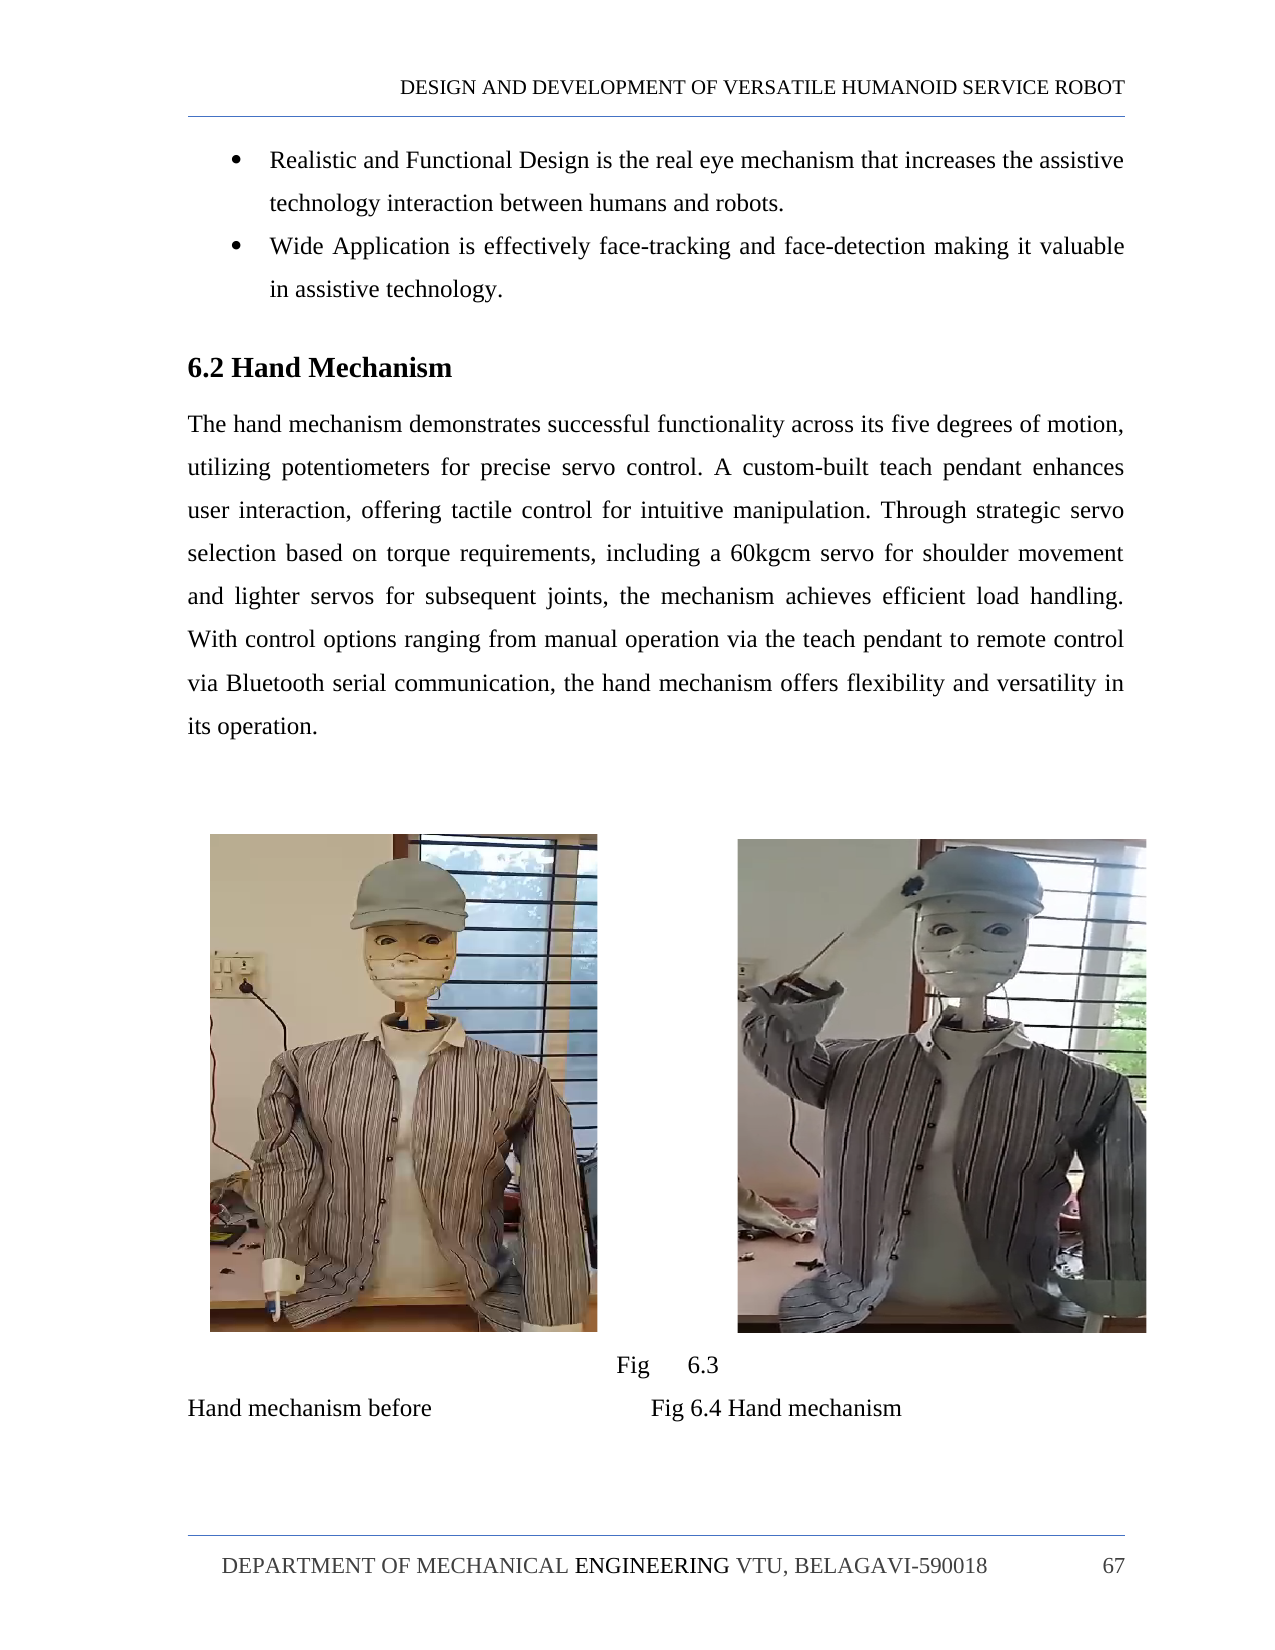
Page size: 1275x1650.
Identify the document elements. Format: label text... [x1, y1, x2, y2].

list Realistic and Functional Design is the real eye mechanism that increases the assistive technology interaction between humans and robots. [232, 145, 1125, 217]
text Fig 6.3 Hand mechanism before Fig 6.4 Hand mechanism [187, 1350, 1125, 1422]
text The hand mechanism demonstrates successful functionality across its five degrees of motion, utilizing potentiometers for precise servo control. A custom-built teach pendant enhances user interaction, offering tactile control for intuitive manipulation. Through strategic servo selection based on torque requirements, including a 60kgcm servo for shoulder movement and lighter servos for subsequent joints, the mechanism achieves efficient load handling. With control options ranging from manual operation via the teach pendant to remote control via Bluetooth serial communication, the hand mechanism offers flexibility and versatility in its operation. [187, 409, 1125, 739]
text 6.2 Hand Mechanism [187, 350, 1125, 384]
picture [210, 834, 598, 1331]
list Wide Application is effectively face-tracking and face-detection making it valuable in assistive technology. [232, 231, 1125, 303]
picture [737, 839, 1147, 1333]
